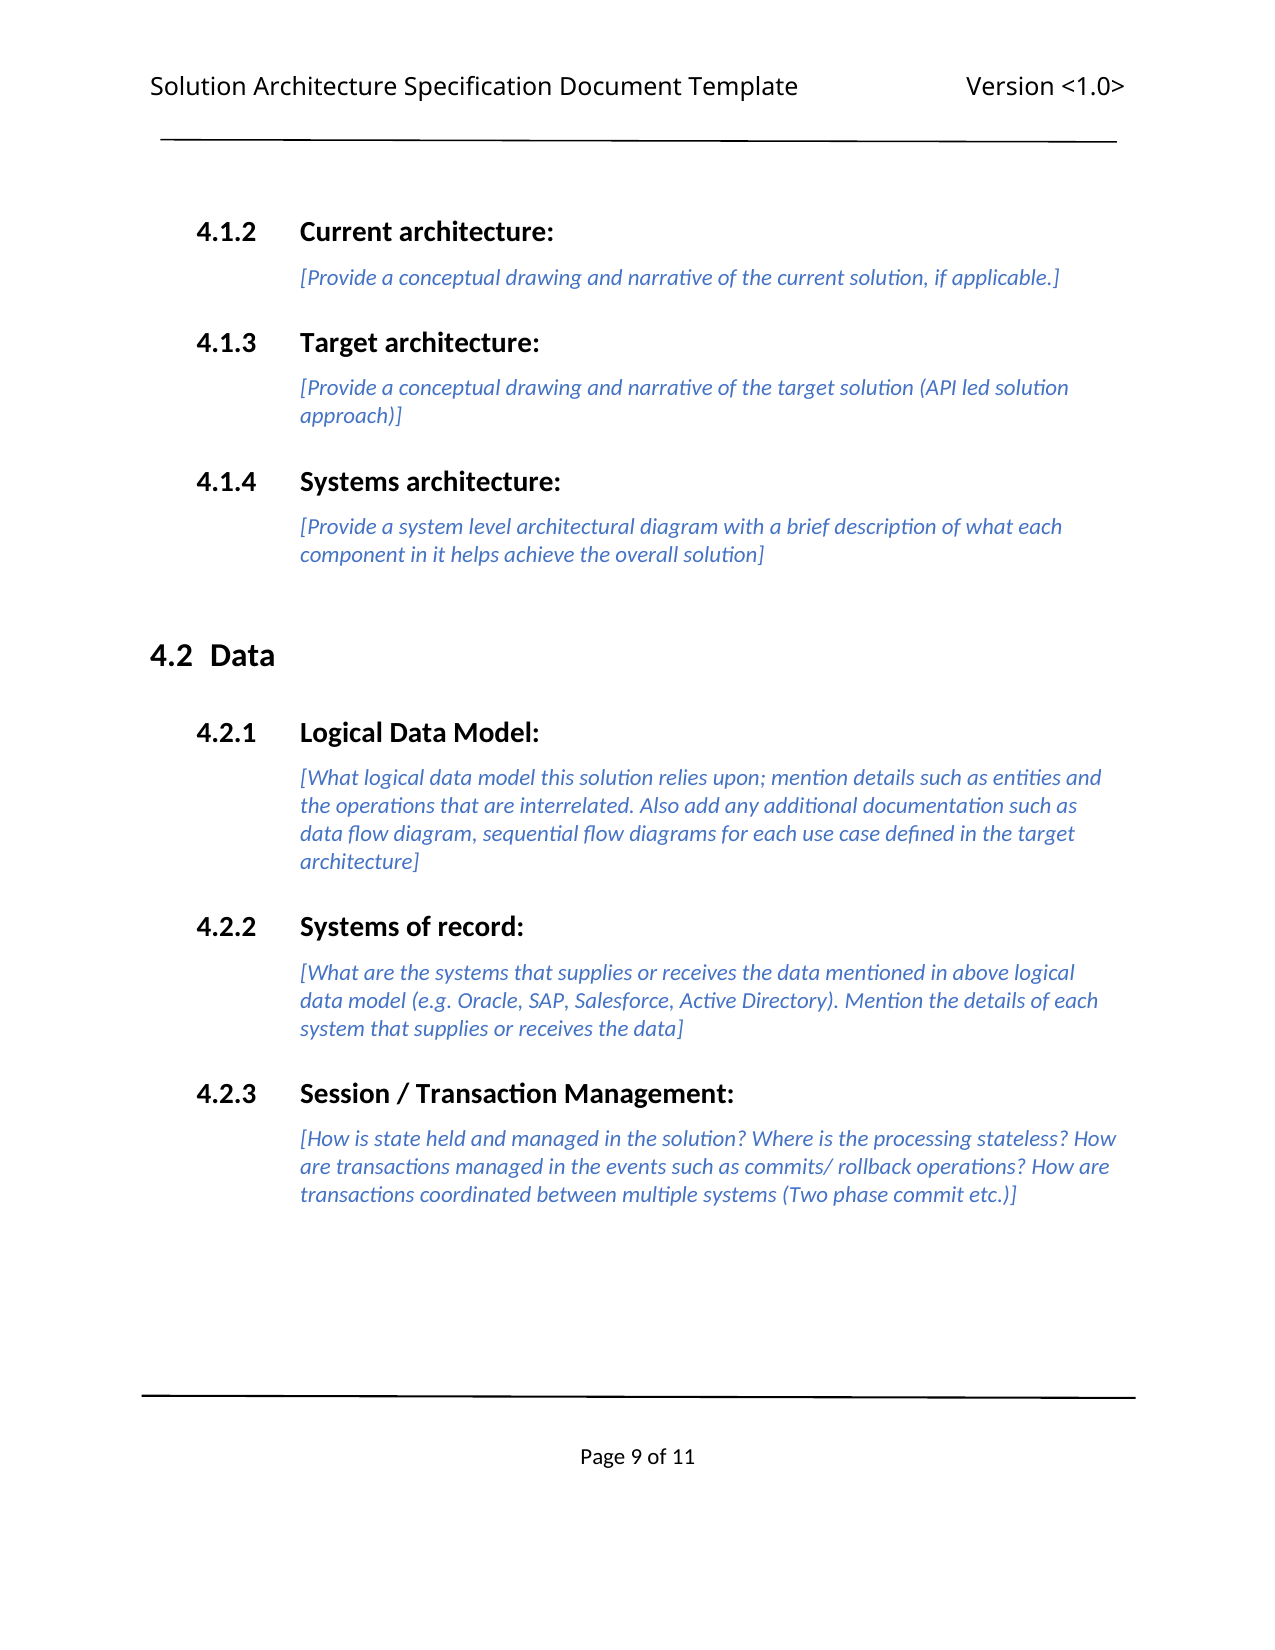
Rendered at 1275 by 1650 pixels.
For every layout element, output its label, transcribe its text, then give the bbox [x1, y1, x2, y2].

list [How is state held and managed in the solution? Where is the processing stateless? How are transactions managed in the events such as commits/ rollback operations? How are transactions coordinated between multiple systems (Two phase commit etc.)] [300, 1124, 1125, 1208]
subtitle Data [150, 634, 1125, 674]
text [Provide a conceptual drawing and narrative of the current solution, if applicable.] [300, 263, 1125, 291]
subtitle Systems of record: [196, 908, 1125, 944]
subtitle Logical Data Model: [196, 714, 1125, 749]
subtitle Systems architecture: [196, 463, 1125, 498]
subtitle Target architecture: [196, 324, 1125, 360]
subtitle Session / Transaction Management: [196, 1075, 1125, 1111]
subtitle Current architecture: [196, 213, 1125, 249]
list [Provide a system level architectural diagram with a brief description of what each component in it helps achieve the overall solution] [300, 512, 1125, 568]
list [What are the systems that supplies or receives the data mentioned in above logical data model (e.g. Oracle, SAP, Salesforce, Active Directory). Mention the details of each system that supplies or receives the data] [300, 958, 1125, 1042]
list [Provide a conceptual drawing and narrative of the target solution (API led solution approach)] [300, 373, 1125, 429]
list [What logical data model this solution relies upon; mention details such as entities and the operations that are interrelated. Also add any additional documentation such as data flow diagram, sequential flow diagrams for each use case defined in the target architecture] [300, 763, 1125, 875]
